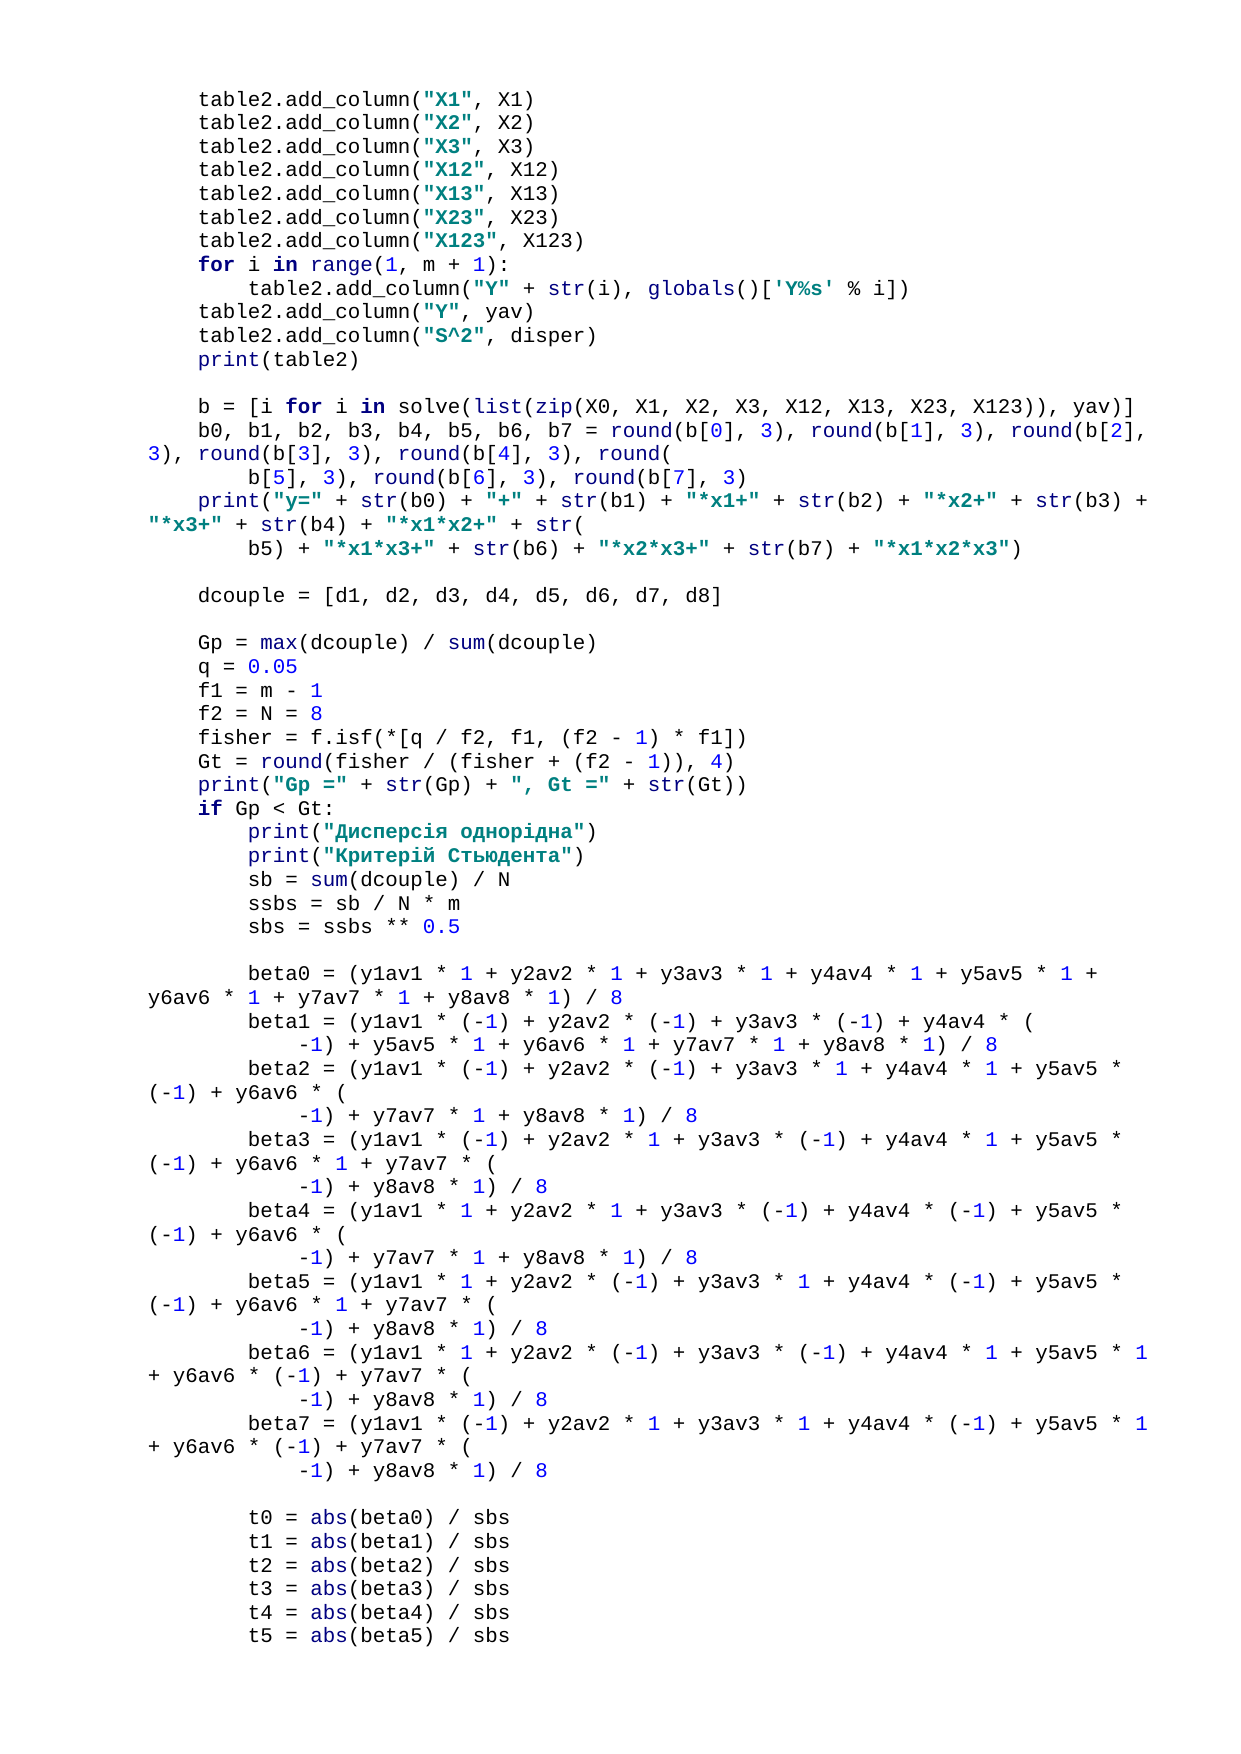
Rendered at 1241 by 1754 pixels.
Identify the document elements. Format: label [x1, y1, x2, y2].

text [148, 88, 1152, 1649]
